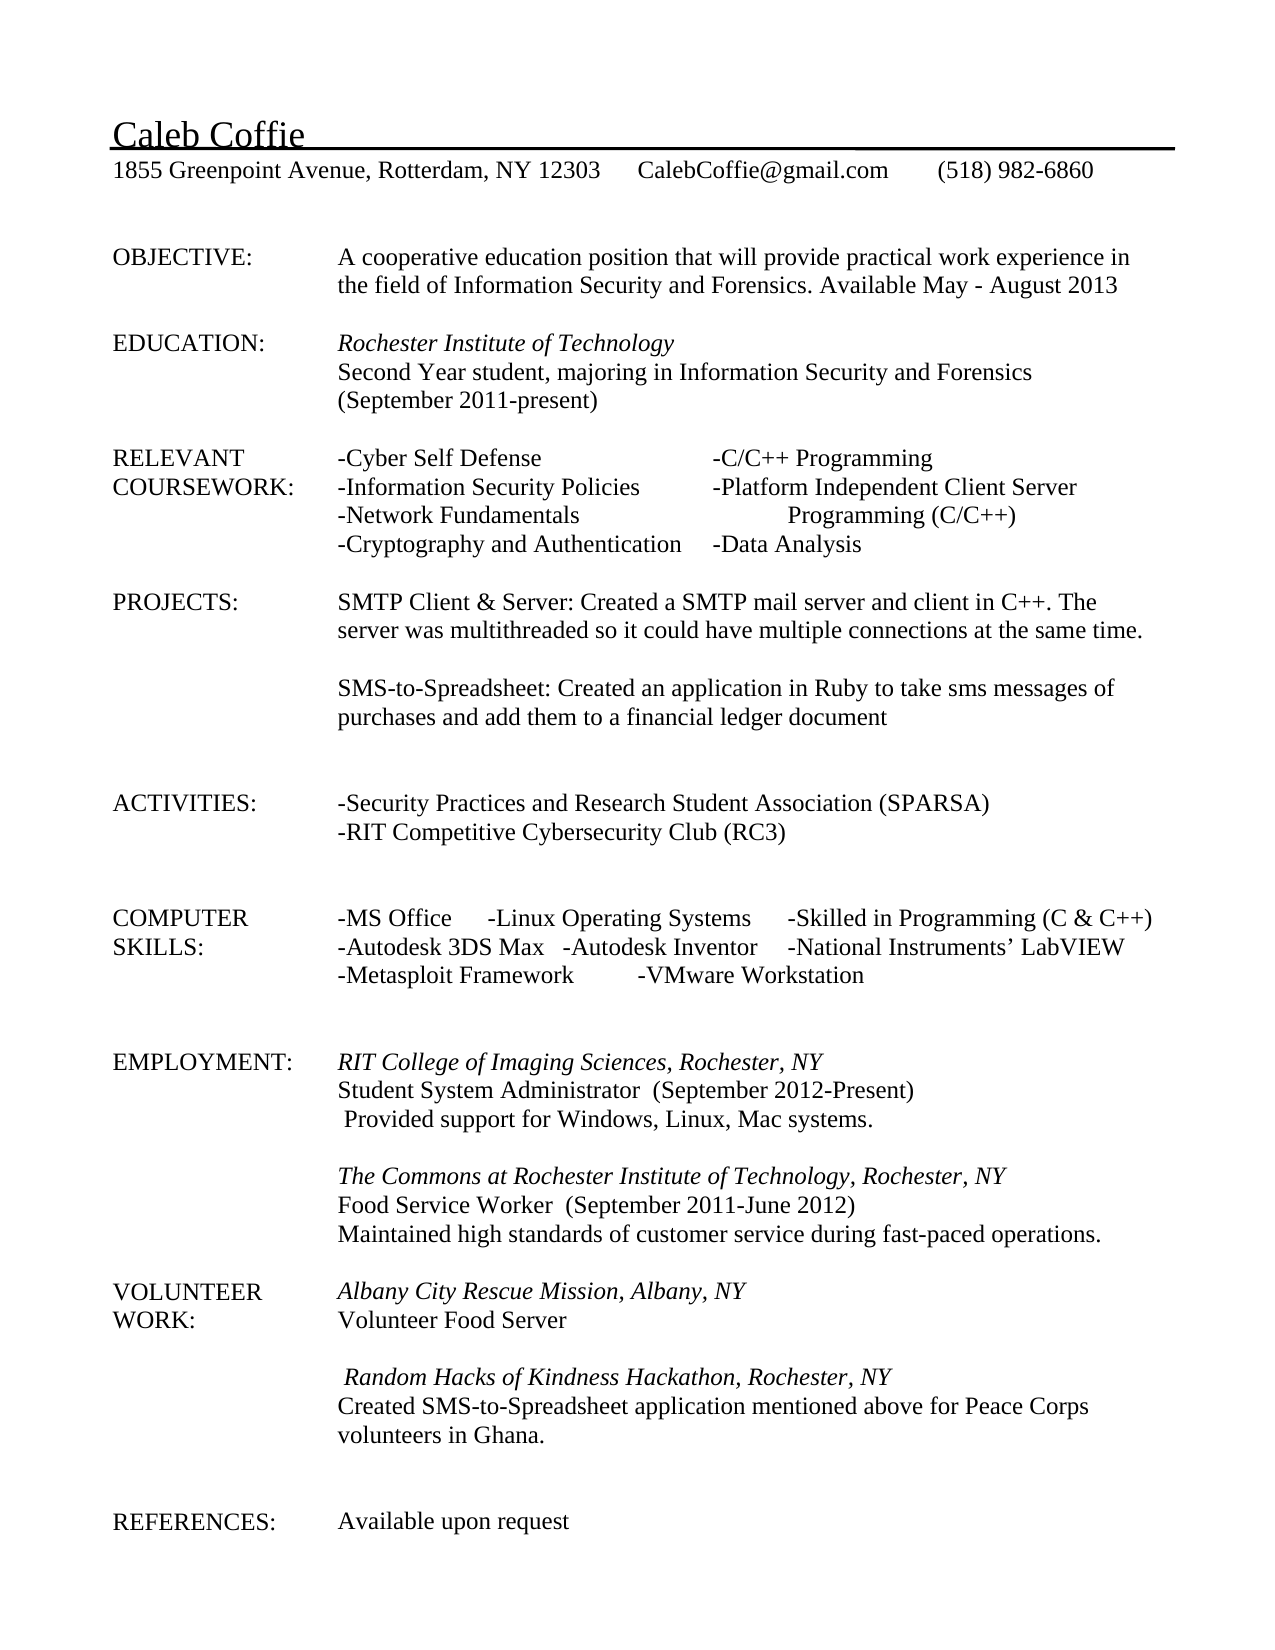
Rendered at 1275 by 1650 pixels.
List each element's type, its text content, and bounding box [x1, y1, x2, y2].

text Student System Administrator (September 2012-Present) [337, 1076, 1162, 1104]
text RELEVANT COURSEWORK: [112, 443, 337, 501]
text A cooperative education position that will provide practical work experience in the field of Information Security and Forensics. Available May - August 2013 [337, 242, 1162, 299]
text Created SMS-to-Spreadsheet application mentioned above for Peace Corps volunteers in Ghana. [337, 1391, 1162, 1449]
text Caleb Coffie [112, 112, 1162, 147]
text -RIT Competitive Cybersecurity Club (RC3) [337, 817, 1162, 846]
text The Commons at Rochester Institute of Technology, Rochester, NY [337, 1161, 1162, 1190]
text EDUCATION: [112, 328, 337, 357]
text Maintained high standards of customer service during fast-paced operations. [337, 1219, 1162, 1247]
text REFERENCES: [112, 1507, 337, 1536]
text -Metasploit Framework -VMware Workstation [337, 961, 1162, 989]
text SMTP Client & Server: Created a SMTP mail server and client in C++. The server was multithreaded so it could have multiple connections at the same time. [337, 587, 1162, 644]
text Provided support for Windows, Linux, Mac systems. [337, 1104, 1162, 1133]
text -MS Office -Linux Operating Systems -Skilled in Programming (C & C++) -Autodesk 3DS Max -Autodesk Inventor -National Instruments’ LabVIEW [337, 903, 1162, 961]
text OBJECTIVE: [112, 242, 337, 271]
text (September 2011-present) [337, 386, 1162, 414]
text Available upon request [337, 1506, 1162, 1535]
text -Cyber Self Defense -C/C++ Programming [337, 443, 1162, 472]
text VOLUNTEER WORK: [112, 1277, 337, 1334]
text PROJECTS: [112, 587, 337, 616]
text Volunteer Food Server [337, 1305, 1162, 1334]
text COMPUTER SKILLS: [112, 903, 337, 961]
text -Network Fundamentals Programming (C/C++) [337, 501, 1162, 529]
text Random Hacks of Kindness Hackathon, Rochester, NY [337, 1362, 1162, 1391]
text ACTIVITIES: [112, 788, 337, 817]
text Second Year student, majoring in Information Security and Forensics [337, 357, 1162, 386]
text Food Service Worker (September 2011-June 2012) [337, 1190, 1162, 1219]
text Albany City Rescue Mission, Albany, NY [337, 1276, 1162, 1305]
text RIT College of Imaging Sciences, Rochester, NY [337, 1047, 1162, 1076]
text -Cryptography and Authentication -Data Analysis [337, 529, 1162, 558]
text -Information Security Policies -Platform Independent Client Server [337, 472, 1162, 501]
text SMS-to-Spreadsheet: Created an application in Ruby to take sms messages of purchases and add them to a financial ledger document [337, 673, 1162, 731]
text 1855 Greenpoint Avenue, Rotterdam, NY 12303 CalebCoffie@gmail.com (518) 982-6860 [112, 156, 1162, 184]
text EMPLOYMENT: [112, 1047, 337, 1076]
text -Security Practices and Research Student Association (SPARSA) [337, 788, 1162, 817]
text Rochester Institute of Technology [337, 328, 1162, 357]
